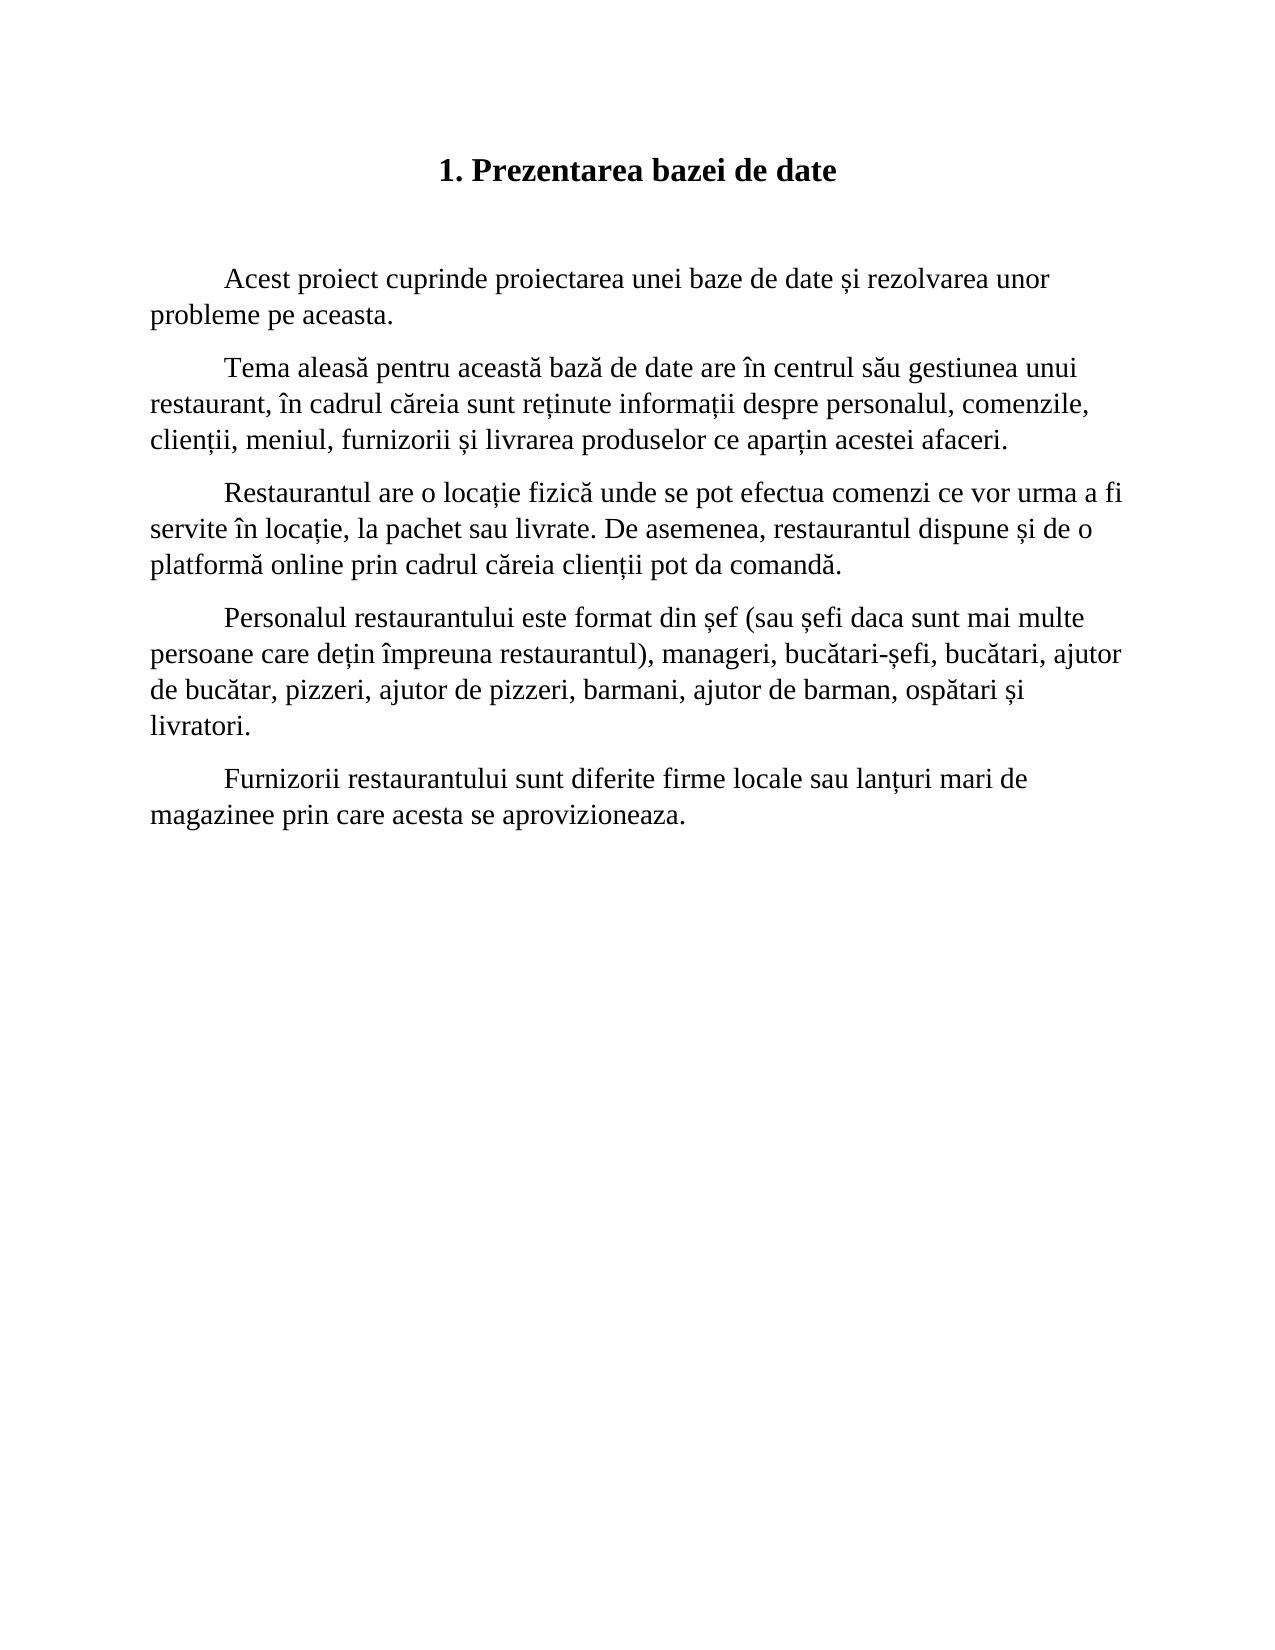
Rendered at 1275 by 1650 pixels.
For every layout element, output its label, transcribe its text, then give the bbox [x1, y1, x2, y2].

text Acest proiect cuprinde proiectarea unei baze de date și rezolvarea unor probleme pe aceasta. [150, 261, 1125, 331]
text Tema aleasă pentru această bază de date are în centrul său gestiunea unui restaurant, în cadrul căreia sunt reținute informații despre personalul, comenzile, clienții, meniul, furnizorii și livrarea produselor ce aparțin acestei afaceri. [150, 350, 1125, 456]
text Restaurantul are o locație fizică unde se pot efectua comenzi ce vor urma a fi servite în locație, la pachet sau livrate. De asemenea, restaurantul dispune și de o platformă online prin cadrul căreia clienții pot da comandă. [150, 475, 1125, 581]
text Personalul restaurantului este format din șef (sau șefi daca sunt mai multe persoane care dețin împreuna restaurantul), manageri, bucătari-șefi, bucătari, ajutor de bucătar, pizzeri, ajutor de pizzeri, barmani, ajutor de barman, ospătari și livratori. [150, 600, 1125, 742]
text 1. Prezentarea bazei de date [150, 150, 1125, 188]
text Furnizorii restaurantului sunt diferite firme locale sau lanțuri mari de magazinee prin care acesta se aprovizioneaza. [150, 761, 1125, 831]
